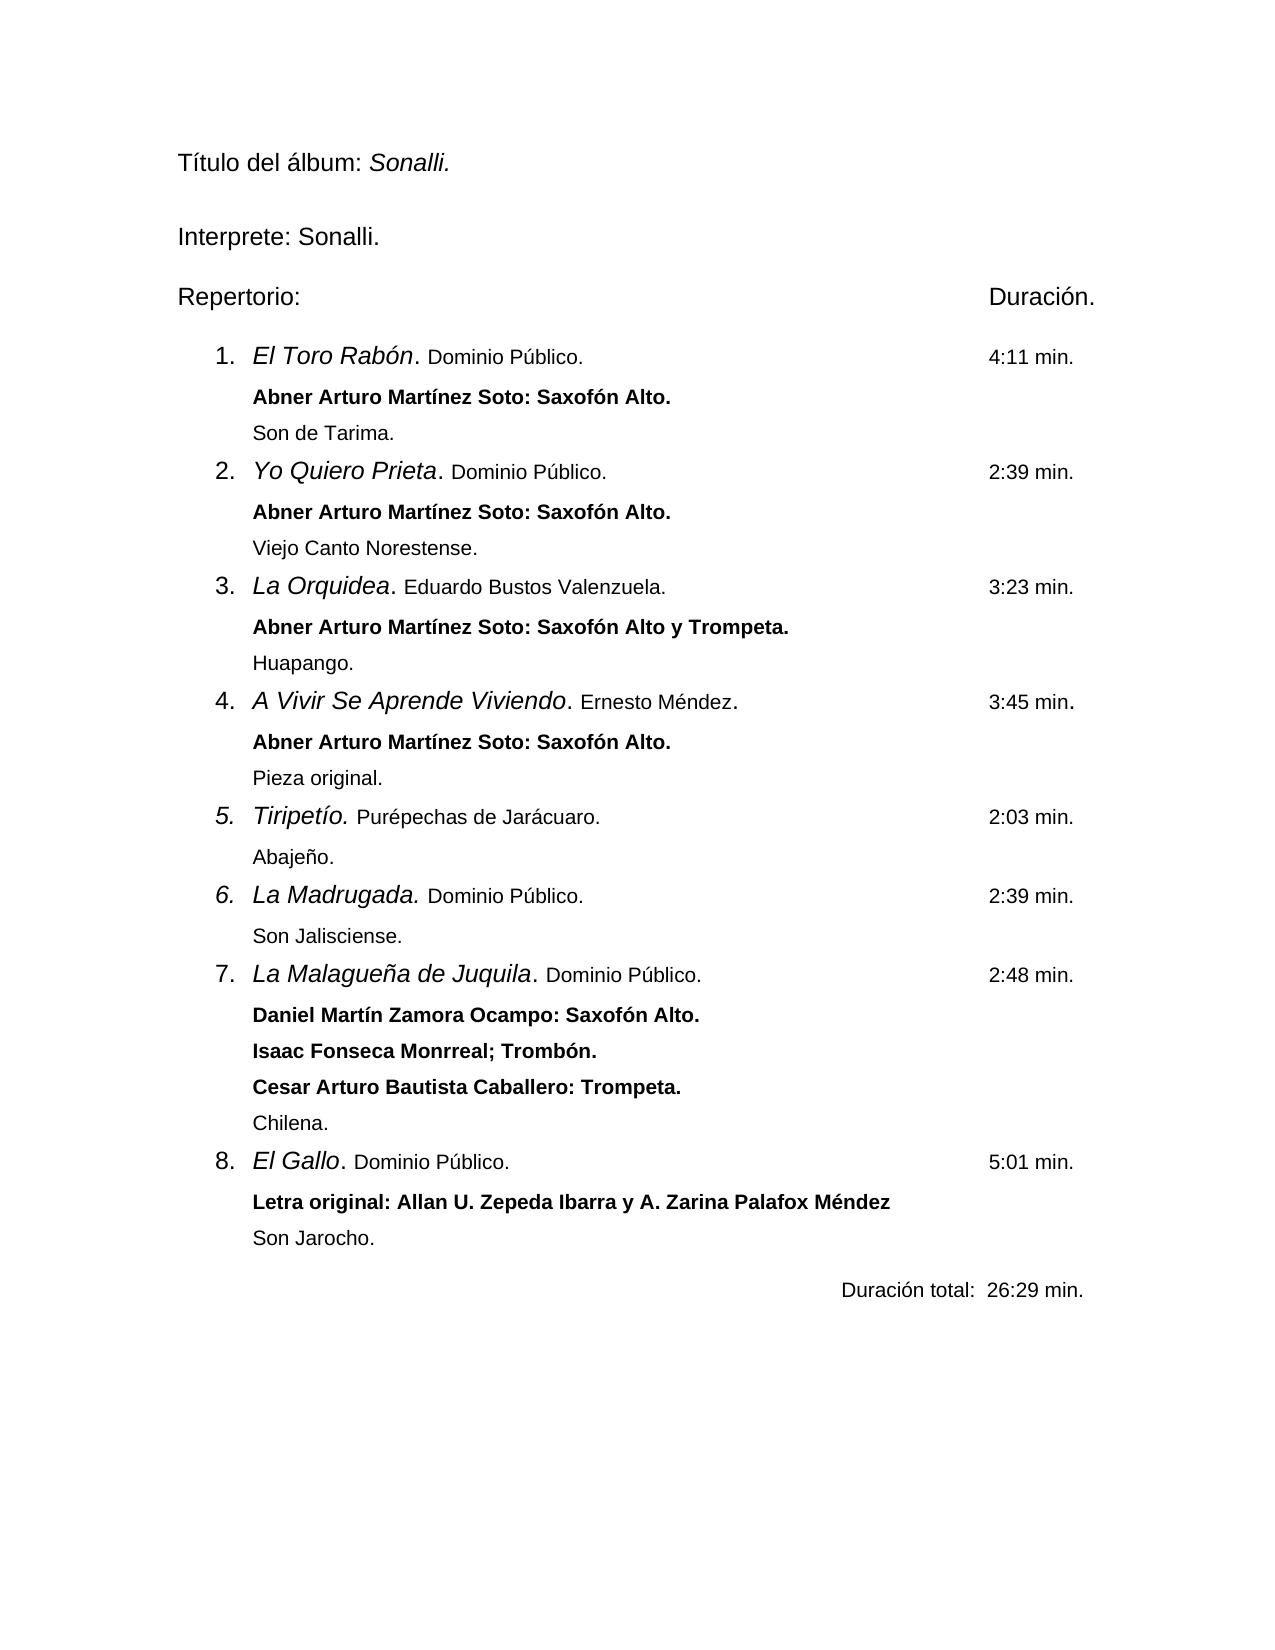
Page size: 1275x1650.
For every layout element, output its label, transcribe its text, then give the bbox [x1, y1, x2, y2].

list Abner Arturo Martínez Soto: Saxofón Alto y Trompeta. [252, 614, 1098, 638]
list A Vivir Se Aprende Viviendo. Ernesto Méndez. 3:45 min. [215, 686, 1098, 715]
list Viejo Canto Norestense. [252, 535, 1098, 559]
list La Madrugada. Dominio Público. 2:39 min. [215, 880, 1098, 909]
list Tiripetío. Purépechas de Jarácuaro. 2:03 min. [215, 801, 1098, 830]
text Título del álbum: Sonalli. [177, 148, 1098, 176]
list Yo Quiero Prieta. Dominio Público. 2:39 min. [215, 456, 1098, 485]
text Interprete: Sonalli. [177, 222, 1098, 251]
list Abner Arturo Martínez Soto: Saxofón Alto. [252, 729, 1098, 753]
list La Orquidea. Eduardo Bustos Valenzuela. 3:23 min. [215, 571, 1098, 600]
list Huapango. [252, 650, 1098, 674]
list La Malagueña de Juquila. Dominio Público. 2:48 min. [215, 959, 1098, 988]
list Son Jalisciense. [252, 923, 1098, 947]
list El Gallo. Dominio Público. 5:01 min. [215, 1146, 1098, 1175]
list El Toro Rabón. Dominio Público. 4:11 min. [215, 341, 1098, 370]
list Daniel Martín Zamora Ocampo: Saxofón Alto. [252, 1003, 1098, 1027]
list Cesar Arturo Bautista Caballero: Trompeta. [252, 1074, 1098, 1098]
text Repertorio: Duración. [177, 282, 1098, 310]
list Son de Tarima. [252, 420, 1098, 444]
list Chilena. [252, 1110, 1098, 1134]
list Son Jarocho. [252, 1225, 1098, 1249]
text Duración total: 26:29 min. [177, 1278, 1098, 1302]
list Pieza original. [252, 765, 1098, 789]
list Abner Arturo Martínez Soto: Saxofón Alto. [252, 499, 1098, 523]
list Letra original: Allan U. Zepeda Ibarra y A. Zarina Palafox Méndez [252, 1189, 1098, 1213]
list Abner Arturo Martínez Soto: Saxofón Alto. [252, 384, 1098, 408]
list Isaac Fonseca Monrreal; Trombón. [252, 1038, 1098, 1062]
list Abajeño. [252, 844, 1098, 868]
